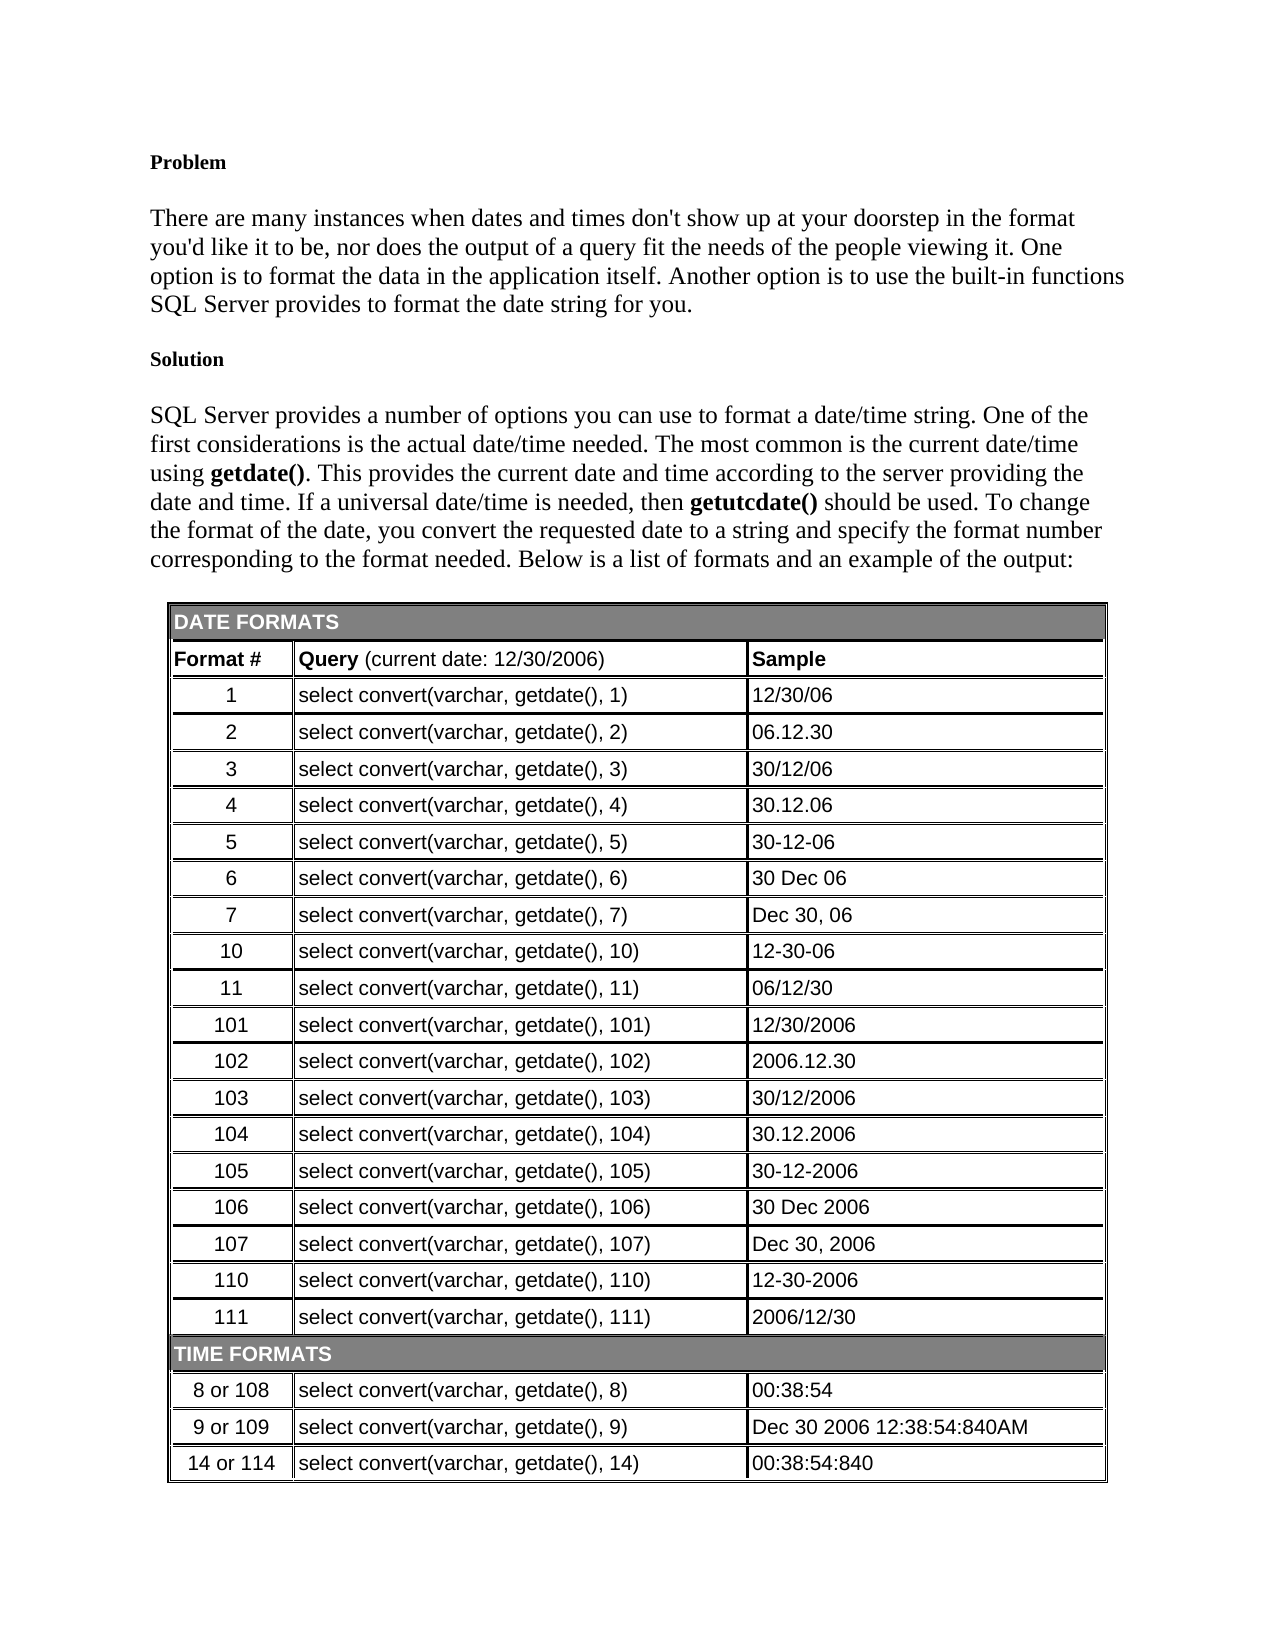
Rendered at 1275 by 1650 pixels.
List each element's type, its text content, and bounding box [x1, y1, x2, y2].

table_cell select convert(varchar, getdate(), 11) [295, 971, 746, 1004]
table_cell Query (current date: 12/30/2006) [295, 642, 746, 675]
table_cell TIME FORMATS [171, 1334, 1105, 1370]
table_cell select convert(varchar, getdate(), 2) [295, 715, 746, 748]
table_cell 12/30/06 [749, 675, 1105, 712]
table_cell 12-30-2006 [749, 1260, 1105, 1297]
table_cell select convert(varchar, getdate(), 3) [295, 752, 746, 785]
table_cell select convert(varchar, getdate(), 106) [295, 1191, 746, 1224]
table_cell 101 [171, 1005, 292, 1041]
table_cell 30/12/06 [749, 749, 1105, 785]
table_cell 1 [171, 675, 292, 712]
table_cell 30-12-2006 [747, 1151, 1106, 1187]
table_cell 12/30/2006 [749, 1005, 1105, 1041]
table_cell 2006.12.30 [749, 1041, 1105, 1078]
table_cell select convert(varchar, getdate(), 107) [295, 1227, 746, 1260]
table_cell 103 [169, 1078, 293, 1114]
table_cell 5 [169, 822, 293, 858]
table_cell 30-12-06 [747, 822, 1106, 858]
table_cell 2006/12/30 [749, 1297, 1105, 1333]
text Problem [150, 150, 1125, 174]
table_cell select convert(varchar, getdate(), 5) [295, 825, 746, 858]
table_cell 9 or 109 [169, 1407, 293, 1443]
table_cell 30.12.06 [749, 785, 1105, 822]
table_cell 14 or 114 [171, 1443, 293, 1480]
table_cell 06/12/30 [749, 968, 1106, 1004]
table_cell 107 [171, 1224, 292, 1260]
table_cell select convert(varchar, getdate(), 103) [295, 1081, 746, 1114]
table_cell 10 [171, 931, 292, 968]
table_cell 105 [169, 1151, 293, 1187]
table_cell Sample [749, 639, 1105, 675]
table_cell select convert(varchar, getdate(), 105) [295, 1154, 746, 1187]
table_cell select convert(varchar, getdate(), 6) [295, 862, 746, 895]
table_cell select convert(varchar, getdate(), 102) [295, 1044, 746, 1078]
table_cell select convert(varchar, getdate(), 110) [295, 1264, 746, 1297]
table_cell 4 [171, 785, 292, 822]
table_cell 06.12.30 [749, 712, 1105, 748]
table_cell select convert(varchar, getdate(), 7) [295, 898, 746, 931]
table_cell 00:38:54:840 [747, 1443, 1105, 1480]
table_cell select convert(varchar, getdate(), 14) [294, 1447, 747, 1480]
table_cell select convert(varchar, getdate(), 8) [295, 1374, 746, 1407]
table_cell select convert(varchar, getdate(), 4) [295, 789, 746, 822]
table_cell select convert(varchar, getdate(), 1) [295, 679, 746, 712]
table_cell 12-30-06 [749, 931, 1105, 968]
table_cell 00:38:54 [749, 1370, 1105, 1407]
table_cell 110 [171, 1260, 292, 1297]
text SQL Server provides a number of options you can use to format a date/time string. One of the first considerations is the actual date/time needed. The most common is the current date/time using getdate(). This provides the current date and time according to the server providing the date and time. If a universal date/time is needed, then getutcdate() should be used. To change the format of the date, you convert the requested date to a string and specify the format number corresponding to the format needed. Below is a list of formats and an example of the output: [150, 401, 1125, 573]
table_cell Dec 30, 2006 [749, 1224, 1105, 1260]
table_cell 104 [171, 1114, 292, 1151]
table_cell select convert(varchar, getdate(), 111) [295, 1300, 746, 1333]
text There are many instances when dates and times don't show up at your doorstep in the format you'd like it to be, nor does the output of a query fit the needs of the people viewing it. One option is to format the data in the application itself. Another option is to use the built-in functions SQL Server provides to format the date string for you. [150, 203, 1125, 318]
table_cell 2 [171, 712, 292, 748]
table_cell 30.12.2006 [749, 1114, 1105, 1151]
table_header DATE FORMATS [171, 606, 1105, 639]
table_cell 3 [171, 749, 292, 785]
table_cell 30/12/2006 [747, 1078, 1106, 1114]
table_cell 6 [171, 858, 292, 895]
table_cell 30 Dec 06 [749, 858, 1105, 895]
table_cell 7 [169, 895, 293, 931]
table_cell 102 [171, 1041, 292, 1078]
table_cell 11 [169, 968, 292, 1004]
table_cell select convert(varchar, getdate(), 9) [295, 1410, 746, 1443]
text Solution [150, 347, 1125, 371]
table_cell Dec 30 2006 12:38:54:840AM [747, 1407, 1106, 1443]
table_cell select convert(varchar, getdate(), 101) [295, 1008, 746, 1041]
table_cell 8 or 108 [171, 1370, 292, 1407]
table_cell Dec 30, 06 [747, 895, 1106, 931]
table_cell Format # [171, 639, 292, 675]
table_cell 106 [171, 1187, 292, 1224]
table_cell select convert(varchar, getdate(), 10) [295, 935, 746, 968]
table_cell 30 Dec 2006 [749, 1187, 1105, 1224]
table_cell 111 [171, 1297, 292, 1333]
table_cell select convert(varchar, getdate(), 104) [295, 1118, 746, 1151]
